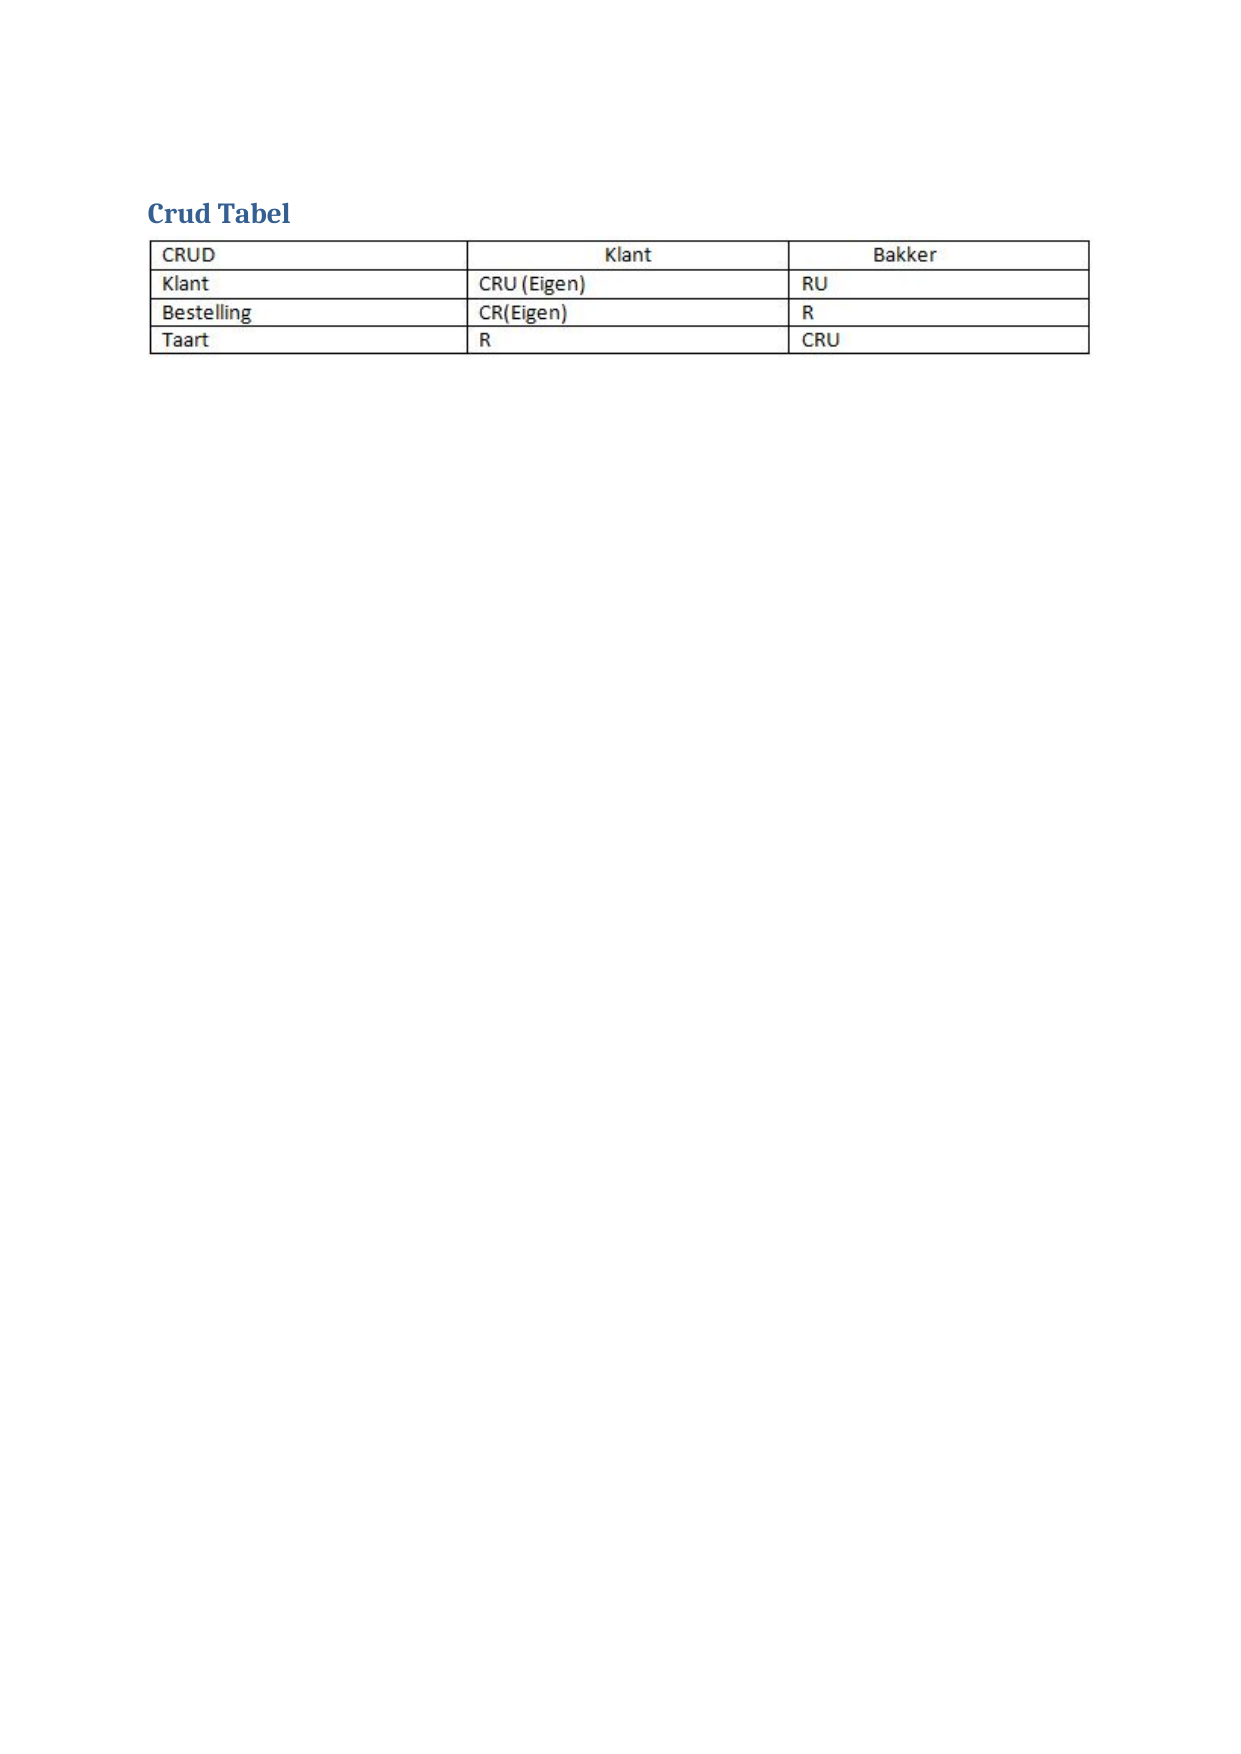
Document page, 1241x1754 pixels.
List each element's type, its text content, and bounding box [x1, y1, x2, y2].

subtitle Crud Tabel [148, 198, 1093, 231]
picture [147, 236, 1093, 359]
